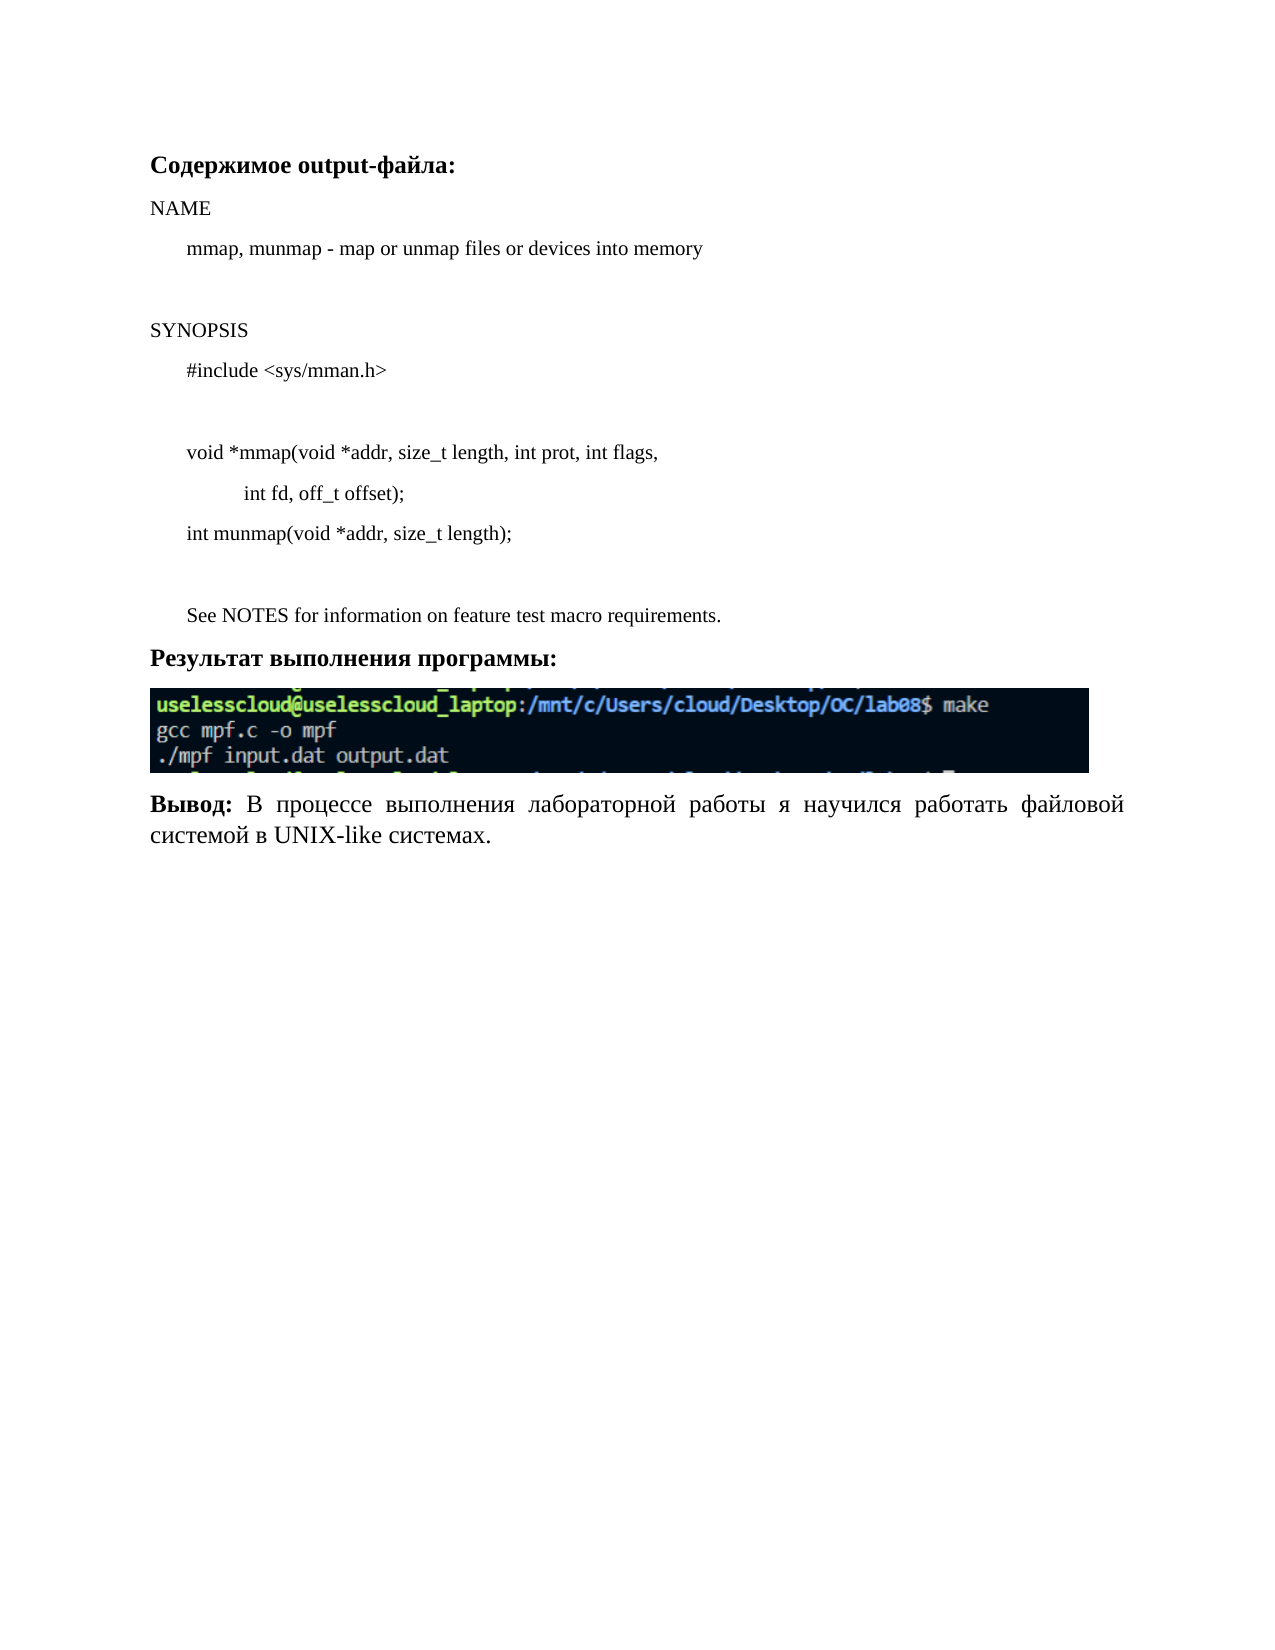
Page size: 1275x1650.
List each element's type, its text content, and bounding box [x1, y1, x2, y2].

text Результат выполнения программы: [150, 643, 1125, 672]
text int fd, off_t offset); [150, 481, 1125, 504]
text int munmap(void *addr, size_t length); [150, 521, 1125, 545]
picture [150, 688, 1089, 773]
text SYNOPSIS [150, 318, 1125, 342]
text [150, 440, 1125, 464]
text #include <sys/mman.h> [150, 358, 1125, 382]
text mmap, munmap - map or unmap files or devices into memory [150, 236, 1125, 260]
text Содержимое output-файла: [150, 150, 1125, 179]
text NAME [150, 195, 1125, 219]
text See NOTES for information on feature test macro requirements. [150, 603, 1125, 627]
text Вывод: В процессе выполнения лабораторной работы я научился работать файловой системой в UNIX-like системах. [150, 789, 1125, 849]
